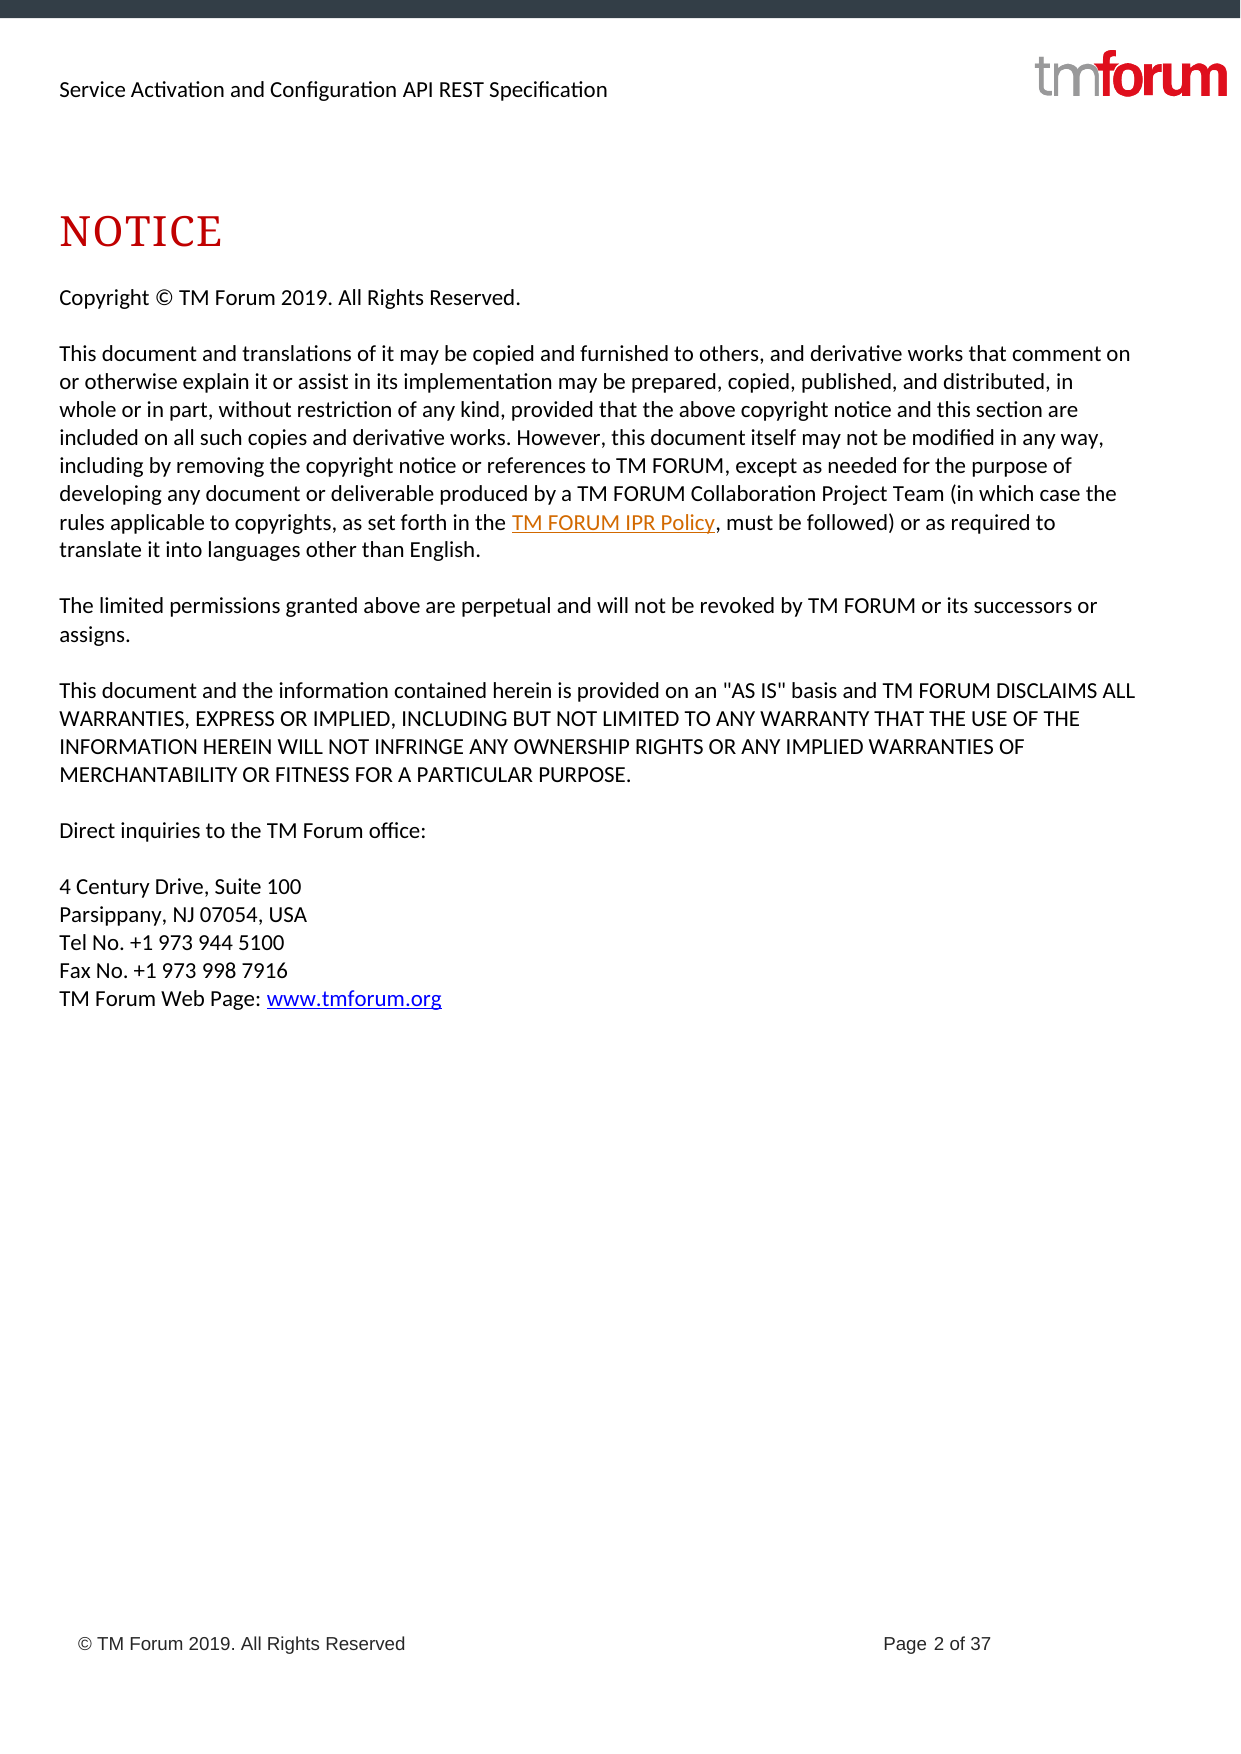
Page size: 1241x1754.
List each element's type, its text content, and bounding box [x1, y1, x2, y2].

subtitle NOTICE [59, 202, 1137, 258]
text Copyright © TM Forum 2019. All Rights Reserved. [59, 283, 1137, 311]
text Parsippany, NJ 07054, USA [59, 900, 1137, 928]
text Direct inquiries to the TM Forum office: [59, 816, 1137, 844]
text Tel No. +1 973 944 5100 [59, 928, 1137, 956]
picture [0, 0, 1241, 110]
text This document and translations of it may be copied and furnished to others, and derivative works that comment on or otherwise explain it or assist in its implementation may be prepared, copied, published, and distributed, in whole or in part, without restriction of any kind, provided that the above copyright notice and this section are included on all such copies and derivative works. However, this document itself may not be modified in any way, including by removing the copyright notice or references to TM FORUM, except as needed for the purpose of developing any document or deliverable produced by a TM FORUM Collaboration Project Team (in which case the rules applicable to copyrights, as set forth in the TM FORUM IPR Policy, must be followed) or as required to translate it into languages other than English. [59, 339, 1137, 564]
text This document and the information contained herein is provided on an "AS IS" basis and TM FORUM DISCLAIMS ALL WARRANTIES, EXPRESS OR IMPLIED, INCLUDING BUT NOT LIMITED TO ANY WARRANTY THAT THE USE OF THE INFORMATION HEREIN WILL NOT INFRINGE ANY OWNERSHIP RIGHTS OR ANY IMPLIED WARRANTIES OF MERCHANTABILITY OR FITNESS FOR A PARTICULAR PURPOSE. [59, 676, 1137, 788]
text The limited permissions granted above are perpetual and will not be revoked by TM FORUM or its successors or assigns. [59, 592, 1137, 648]
text TM Forum Web Page: www.tmforum.org [59, 984, 1137, 1012]
text 4 Century Drive, Suite 100 [59, 872, 1137, 900]
text Fax No. +1 973 998 7916 [59, 956, 1137, 984]
